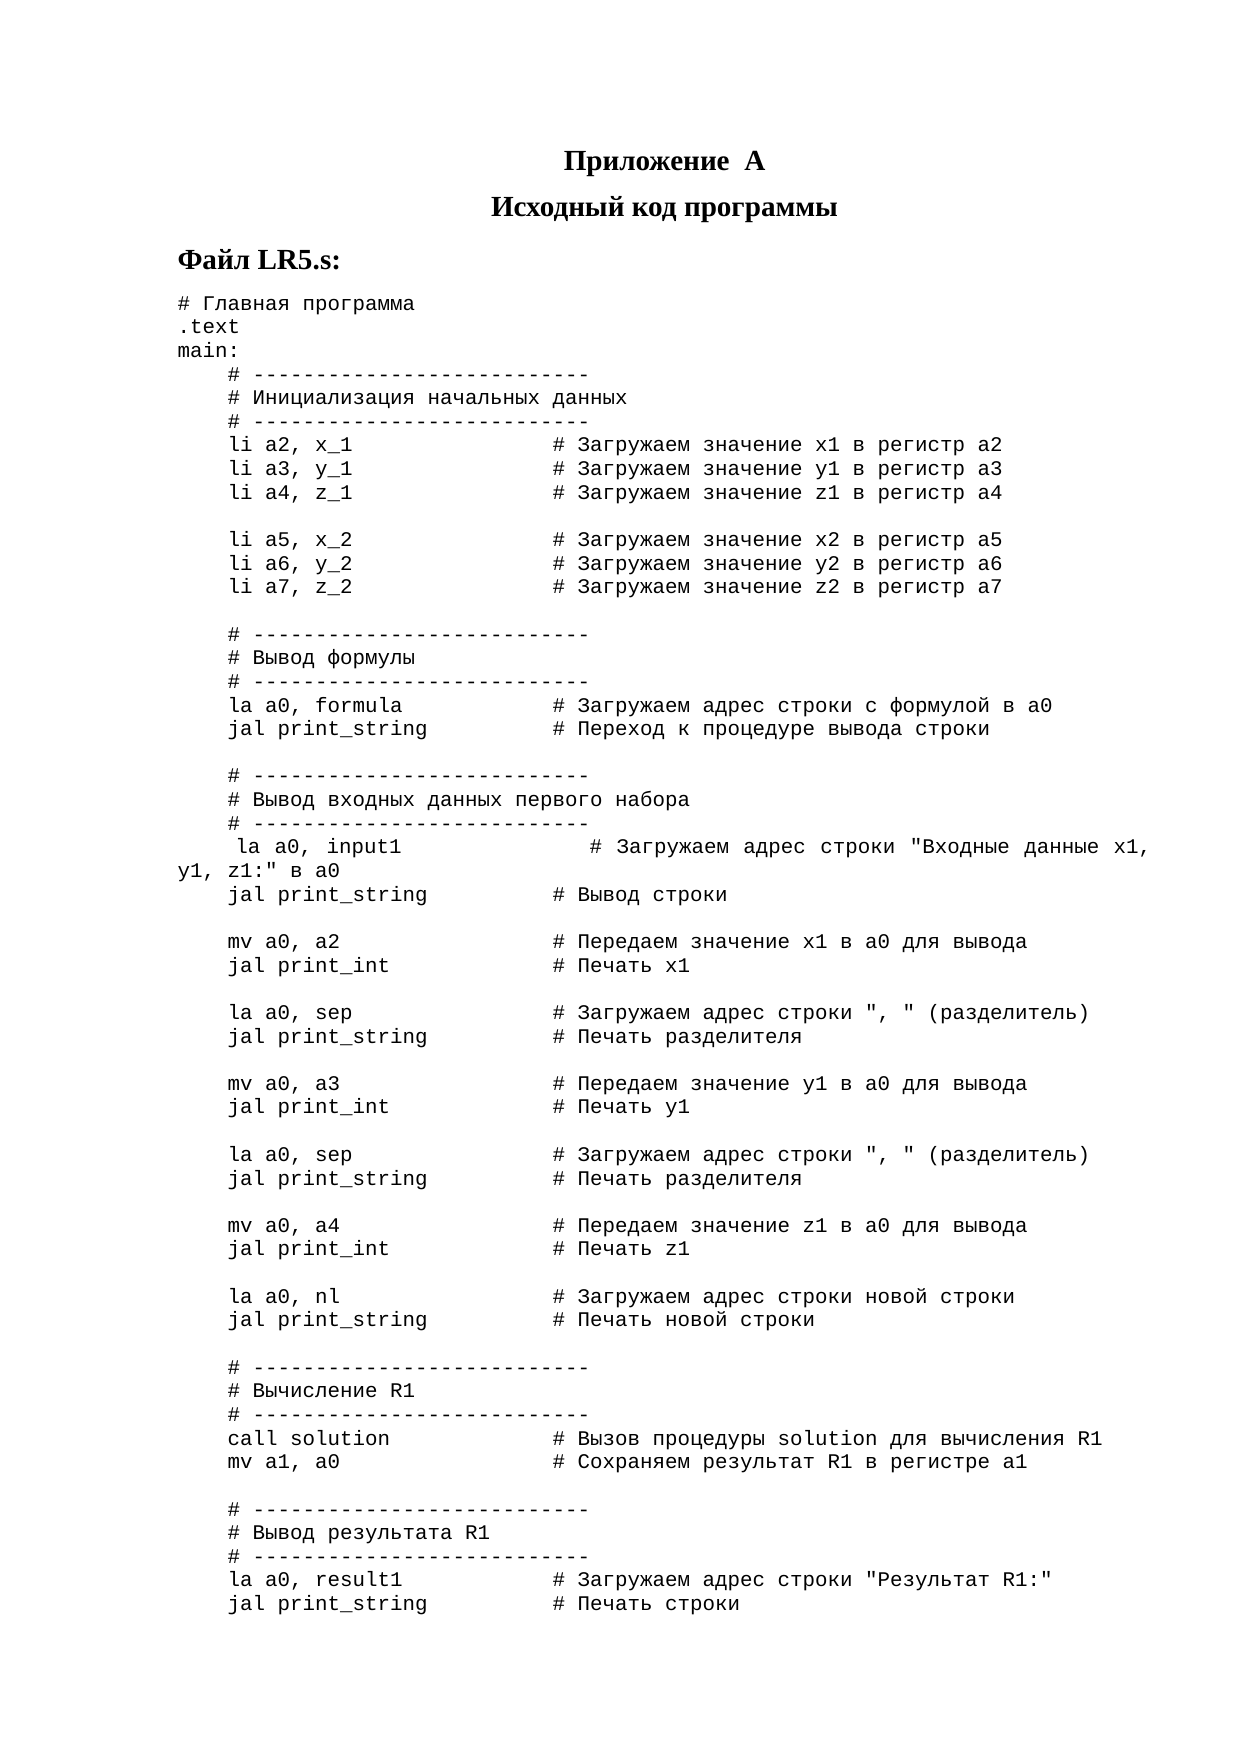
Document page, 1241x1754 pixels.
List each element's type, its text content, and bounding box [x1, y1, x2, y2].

text li a7, z_2 # Загружаем значение z2 в регистр a7 [177, 576, 1152, 600]
text jal print_string # Печать строки [177, 1593, 1152, 1617]
text jal print_int # Печать z1 [177, 1238, 1152, 1262]
text la a0, result1 # Загружаем адрес строки "Результат R1:" [177, 1569, 1152, 1593]
text # Главная программа [177, 293, 1152, 316]
text la a0, nl # Загружаем адрес строки новой строки [177, 1286, 1152, 1309]
text jal print_string # Переход к процедуре вывода строки [177, 718, 1152, 742]
text la a0, sep # Загружаем адрес строки ", " (разделитель) [177, 1002, 1152, 1026]
text Файл LR5.s: [177, 242, 1152, 276]
text # --------------------------- [177, 1498, 1152, 1522]
text # --------------------------- [177, 363, 1152, 387]
text li a6, y_2 # Загружаем значение y2 в регистр a6 [177, 553, 1152, 576]
text jal print_string # Печать разделителя [177, 1167, 1152, 1191]
text Исходный код программы [177, 189, 1152, 223]
text mv a0, a4 # Передаем значение z1 в a0 для вывода [177, 1215, 1152, 1238]
text # --------------------------- [177, 411, 1152, 434]
text jal print_int # Печать x1 [177, 955, 1152, 978]
text # --------------------------- [177, 1546, 1152, 1569]
text li a3, y_1 # Загружаем значение y1 в регистр a3 [177, 458, 1152, 482]
text jal print_int # Печать y1 [177, 1097, 1152, 1120]
text # --------------------------- [177, 624, 1152, 647]
text # --------------------------- [177, 1404, 1152, 1428]
text mv a1, a0 # Сохраняем результат R1 в регистре a1 [177, 1451, 1152, 1475]
text la a0, sep # Загружаем адрес строки ", " (разделитель) [177, 1144, 1152, 1167]
text # Вывод результата R1 [177, 1522, 1152, 1546]
text jal print_string # Печать новой строки [177, 1309, 1152, 1333]
text li a2, x_1 # Загружаем значение x1 в регистр a2 [177, 434, 1152, 458]
text la a0, formula # Загружаем адрес строки с формулой в a0 [177, 694, 1152, 718]
text la a0, input1 # Загружаем адрес строки "Входные данные x1, y1, z1:" в a0 [177, 836, 1152, 884]
text jal print_string # Печать разделителя [177, 1026, 1152, 1049]
text mv a0, a2 # Передаем значение x1 в a0 для вывода [177, 931, 1152, 955]
text call solution # Вызов процедуры solution для вычисления R1 [177, 1428, 1152, 1451]
text # Инициализация начальных данных [177, 387, 1152, 411]
text mv a0, a3 # Передаем значение y1 в a0 для вывода [177, 1073, 1152, 1097]
text # Вычисление R1 [177, 1380, 1152, 1404]
text # Вывод входных данных первого набора [177, 789, 1152, 813]
text li a5, x_2 # Загружаем значение x2 в регистр a5 [177, 529, 1152, 553]
subtitle Приложение A [177, 143, 1152, 177]
text jal print_string # Вывод строки [177, 884, 1152, 907]
text .text [177, 316, 1152, 340]
text # --------------------------- [177, 1357, 1152, 1380]
text li a4, z_1 # Загружаем значение z1 в регистр a4 [177, 482, 1152, 505]
text # Вывод формулы [177, 647, 1152, 671]
text # --------------------------- [177, 766, 1152, 789]
text main: [177, 340, 1152, 363]
text # --------------------------- [177, 813, 1152, 836]
text # --------------------------- [177, 671, 1152, 694]
